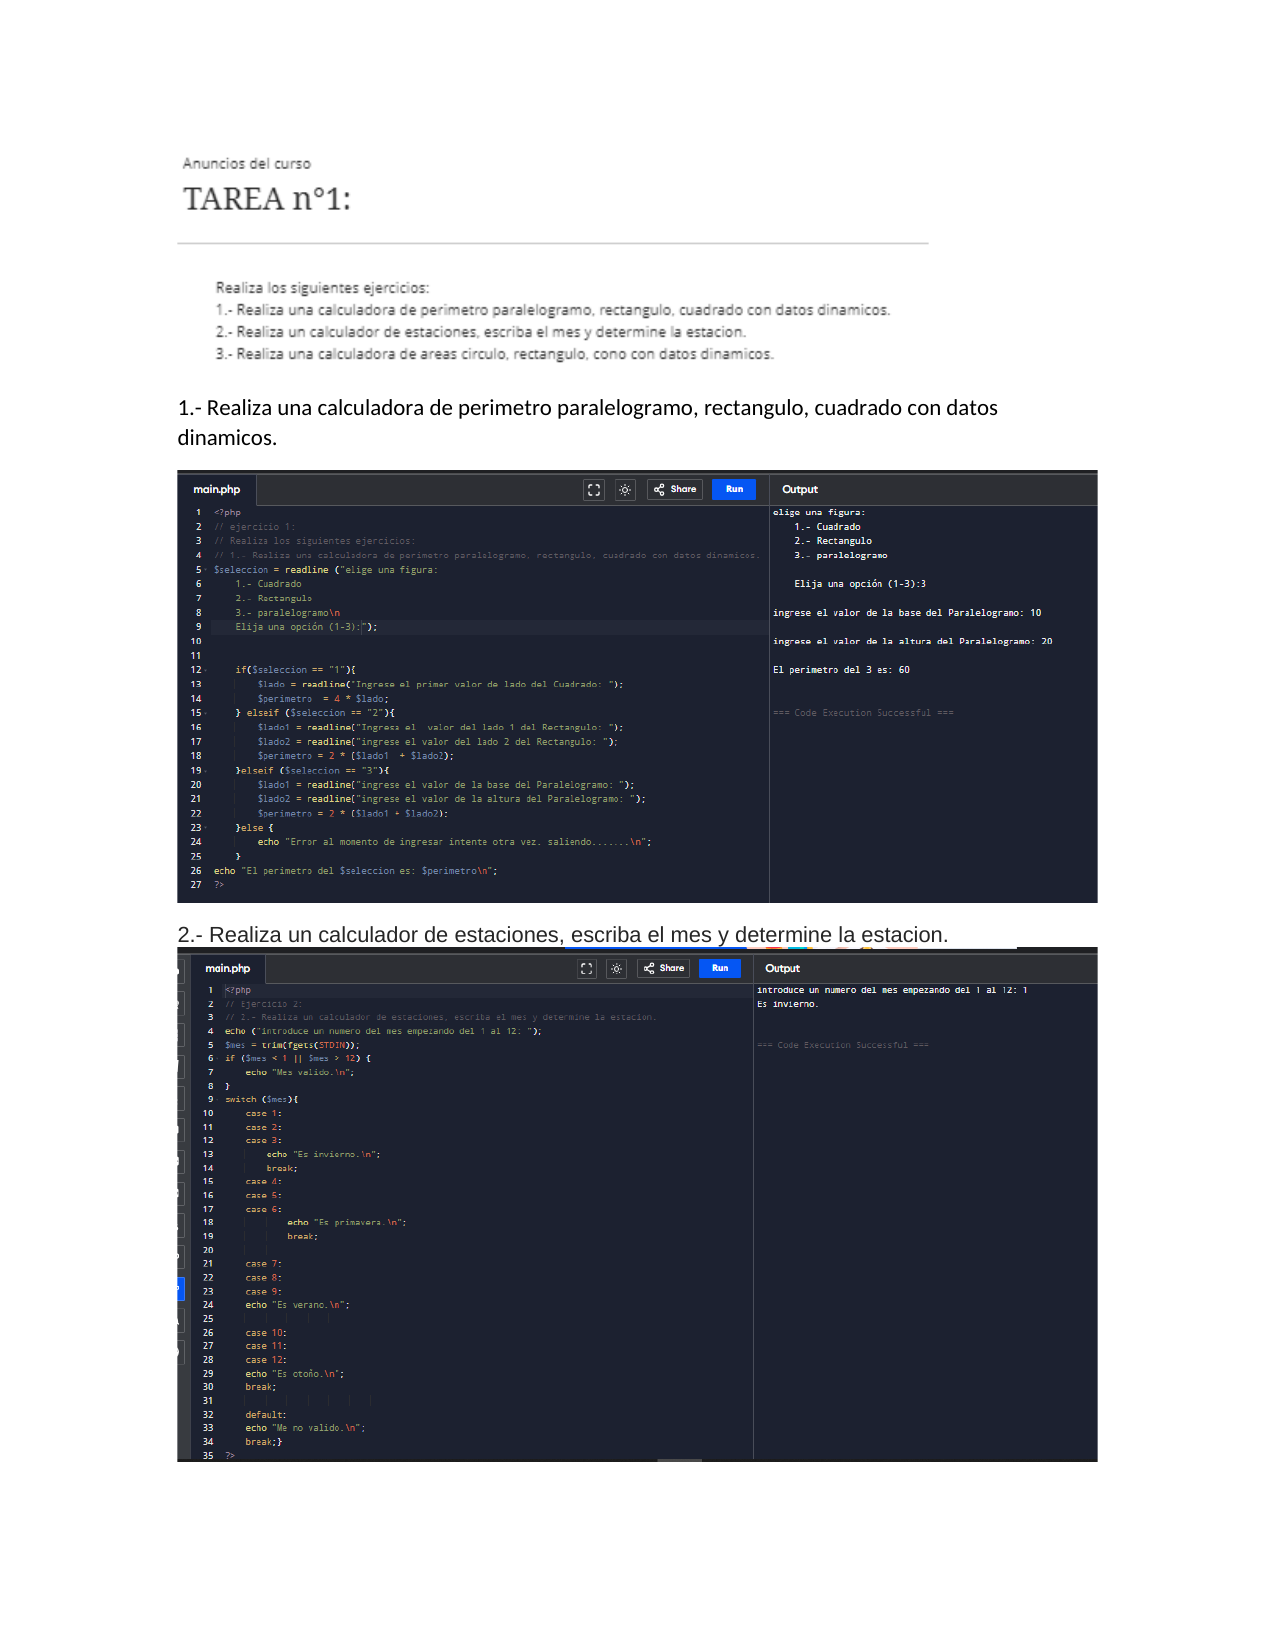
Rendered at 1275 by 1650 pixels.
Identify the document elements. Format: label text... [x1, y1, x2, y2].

picture [177, 470, 1098, 903]
text 1.- Realiza una calculadora de perimetro paralelogramo, rectangulo, cuadrado con datos dinamicos. [177, 393, 1098, 451]
picture [177, 147, 929, 375]
picture [177, 947, 1098, 1462]
text 2.- Realiza un calculador de estaciones, escriba el mes y determine la estacion. [177, 922, 1098, 947]
